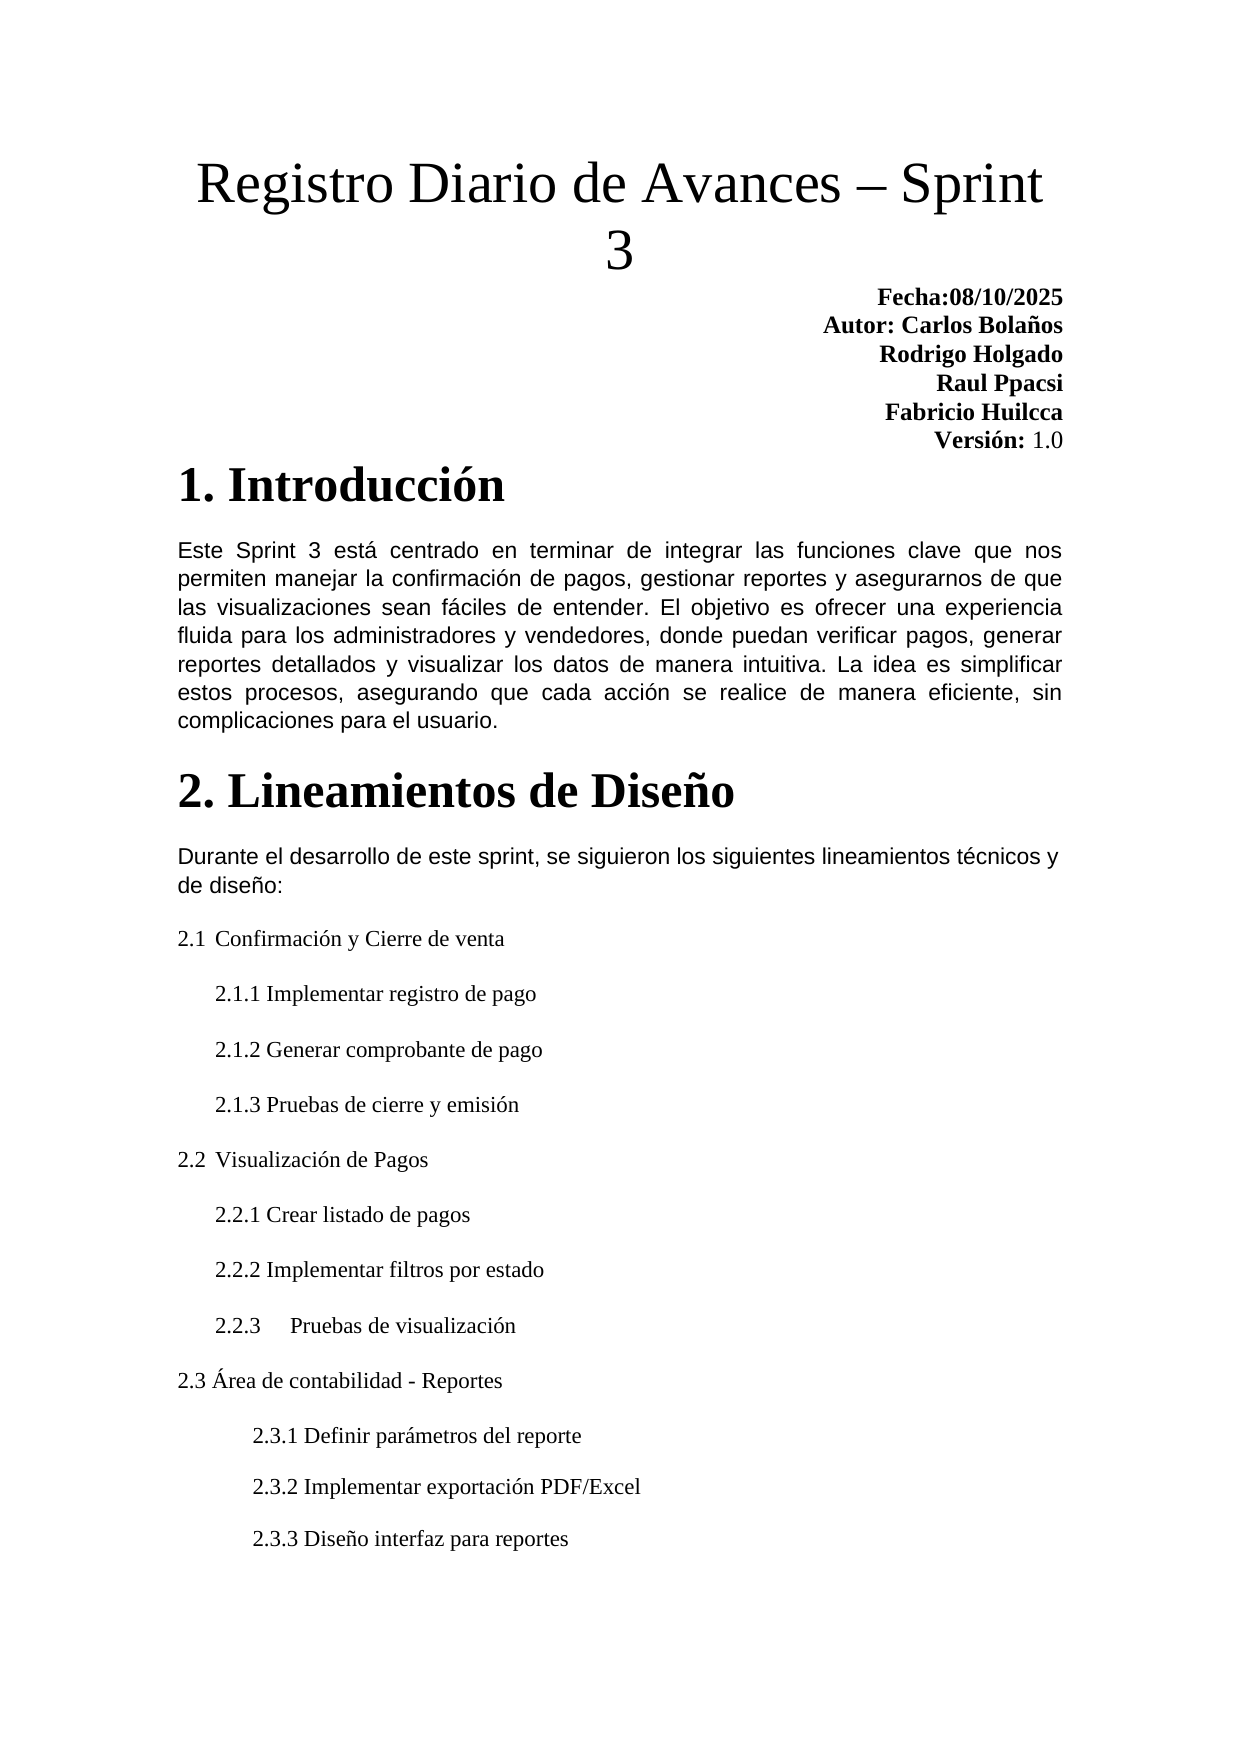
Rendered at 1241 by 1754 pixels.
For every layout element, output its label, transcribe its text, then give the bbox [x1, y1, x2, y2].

list Confirmación y Cierre de venta [177, 925, 1063, 952]
text 2.1.1 Implementar registro de pago [177, 980, 1063, 1007]
text Durante el desarrollo de este sprint, se siguieron los siguientes lineamientos técnicos y de diseño: [177, 843, 1063, 898]
subtitle 2. Lineamientos de Diseño [177, 761, 1063, 818]
subtitle 1. Introducción [177, 454, 1063, 512]
text Versión: 1.0 [177, 426, 1063, 454]
text 2.3 Área de contabilidad - Reportes [177, 1367, 1063, 1393]
text 2.2.2 Implementar filtros por estado [177, 1256, 1063, 1283]
list Visualización de Pagos [177, 1146, 1063, 1172]
text Fecha:08/10/2025 [177, 282, 1063, 311]
text 2.3.2 Implementar exportación PDF/Excel [177, 1473, 1063, 1500]
text 2.3.1 Definir parámetros del reporte [177, 1422, 1063, 1448]
text 2.3.3 Diseño interfaz para reportes [177, 1525, 1063, 1551]
text 2.1.3 Pruebas de cierre y emisión [177, 1091, 1063, 1117]
text Autor: Carlos Bolaños Rodrigo Holgado Raul Ppacsi Fabricio Huilcca [177, 311, 1063, 426]
text 2.2.1 Crear listado de pagos [177, 1201, 1063, 1228]
list Pruebas de visualización [215, 1312, 1063, 1338]
title Registro Diario de Avances – Sprint 3 [177, 148, 1063, 282]
text 2.1.2 Generar comprobante de pago [177, 1036, 1063, 1062]
text Este Sprint 3 está centrado en terminar de integrar las funciones clave que nos permiten manejar la confirmación de pagos, gestionar reportes y asegurarnos de que las visualizaciones sean fáciles de entender. El objetivo es ofrecer una experiencia fluida para los administradores y vendedores, donde puedan verificar pagos, generar reportes detallados y visualizar los datos de manera intuitiva. La idea es simplificar estos procesos, asegurando que cada acción se realice de manera eficiente, sin complicaciones para el usuario. [177, 537, 1063, 734]
